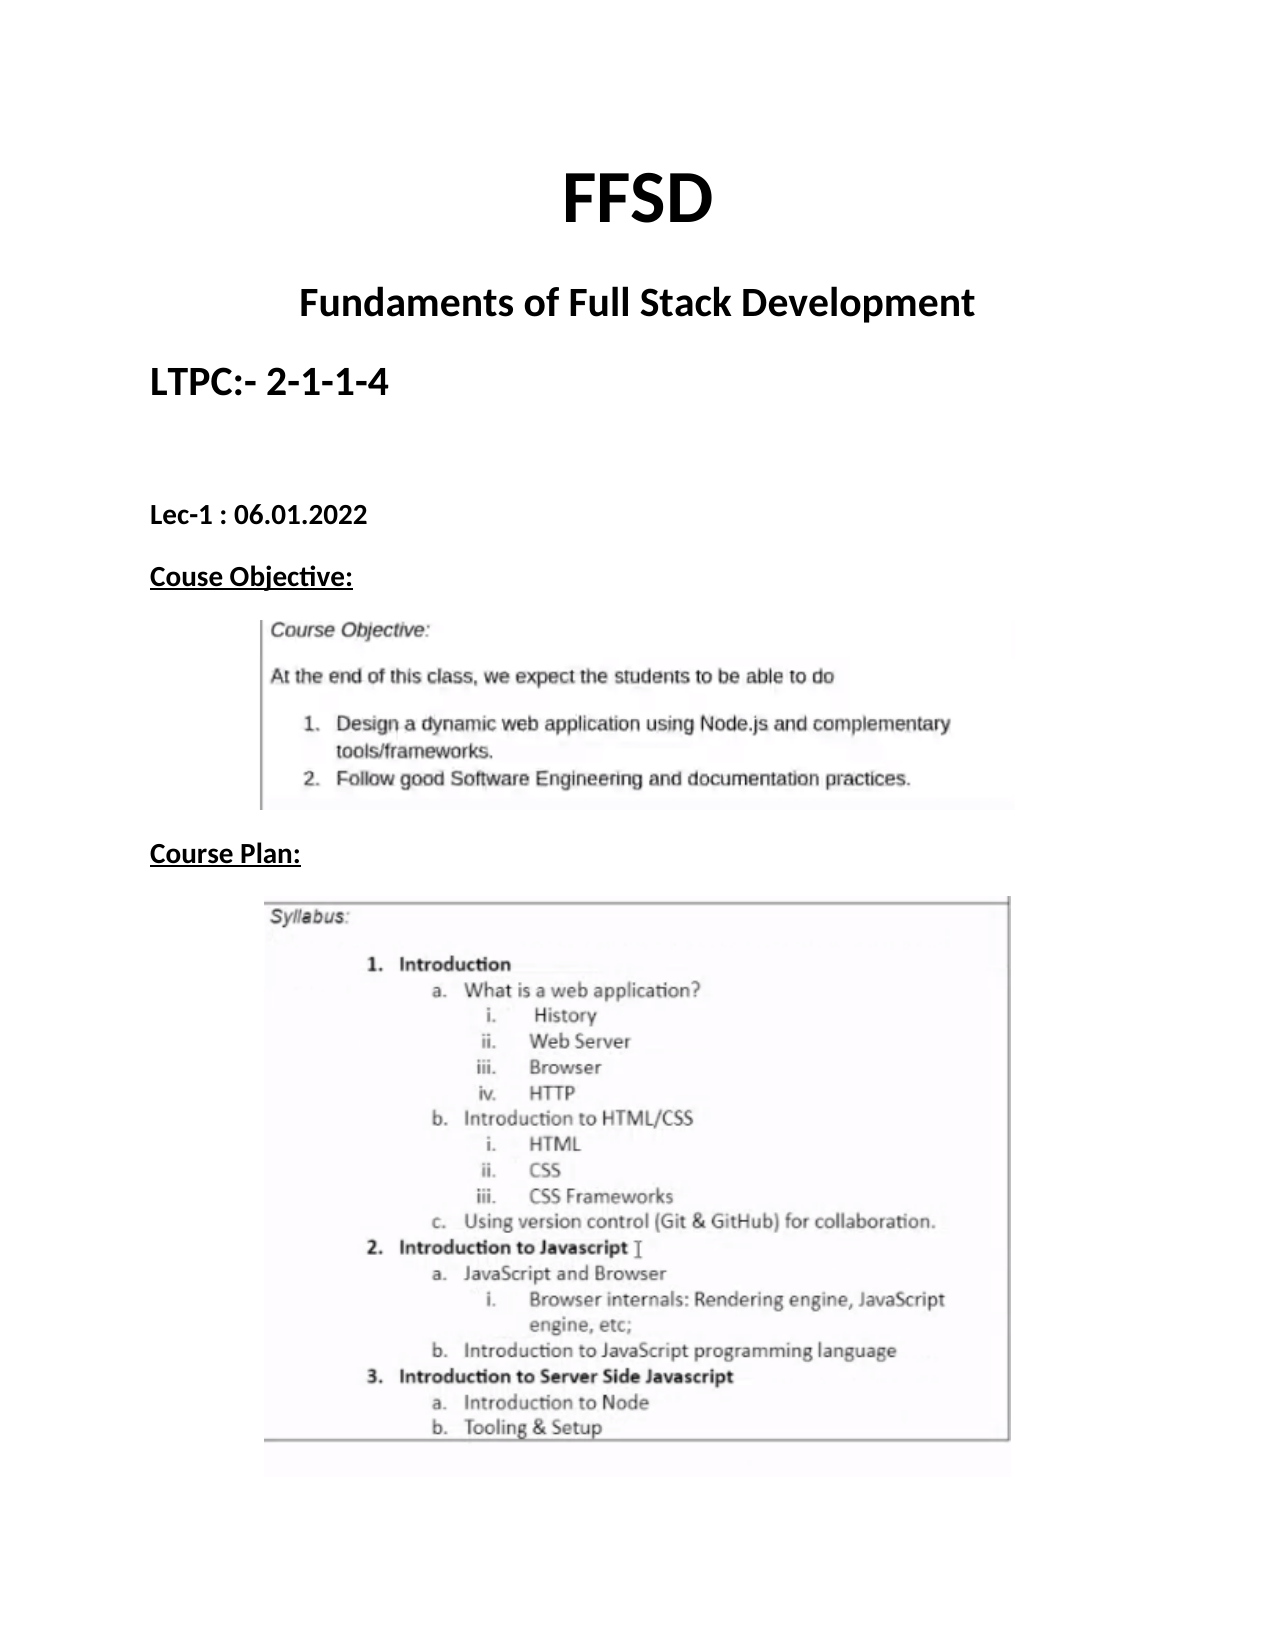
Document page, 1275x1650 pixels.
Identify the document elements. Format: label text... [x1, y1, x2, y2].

text Fundaments of Full Stack Development [150, 276, 1125, 327]
text LTPC:- 2-1-1-4 [150, 355, 1125, 406]
text Lec-1 : 06.01.2022 [150, 496, 1125, 532]
text FFSD [150, 150, 1125, 242]
text Course Plan: [150, 835, 1125, 871]
text Couse Objective: [150, 558, 1125, 594]
picture [259, 620, 1016, 810]
picture [264, 896, 1011, 1477]
